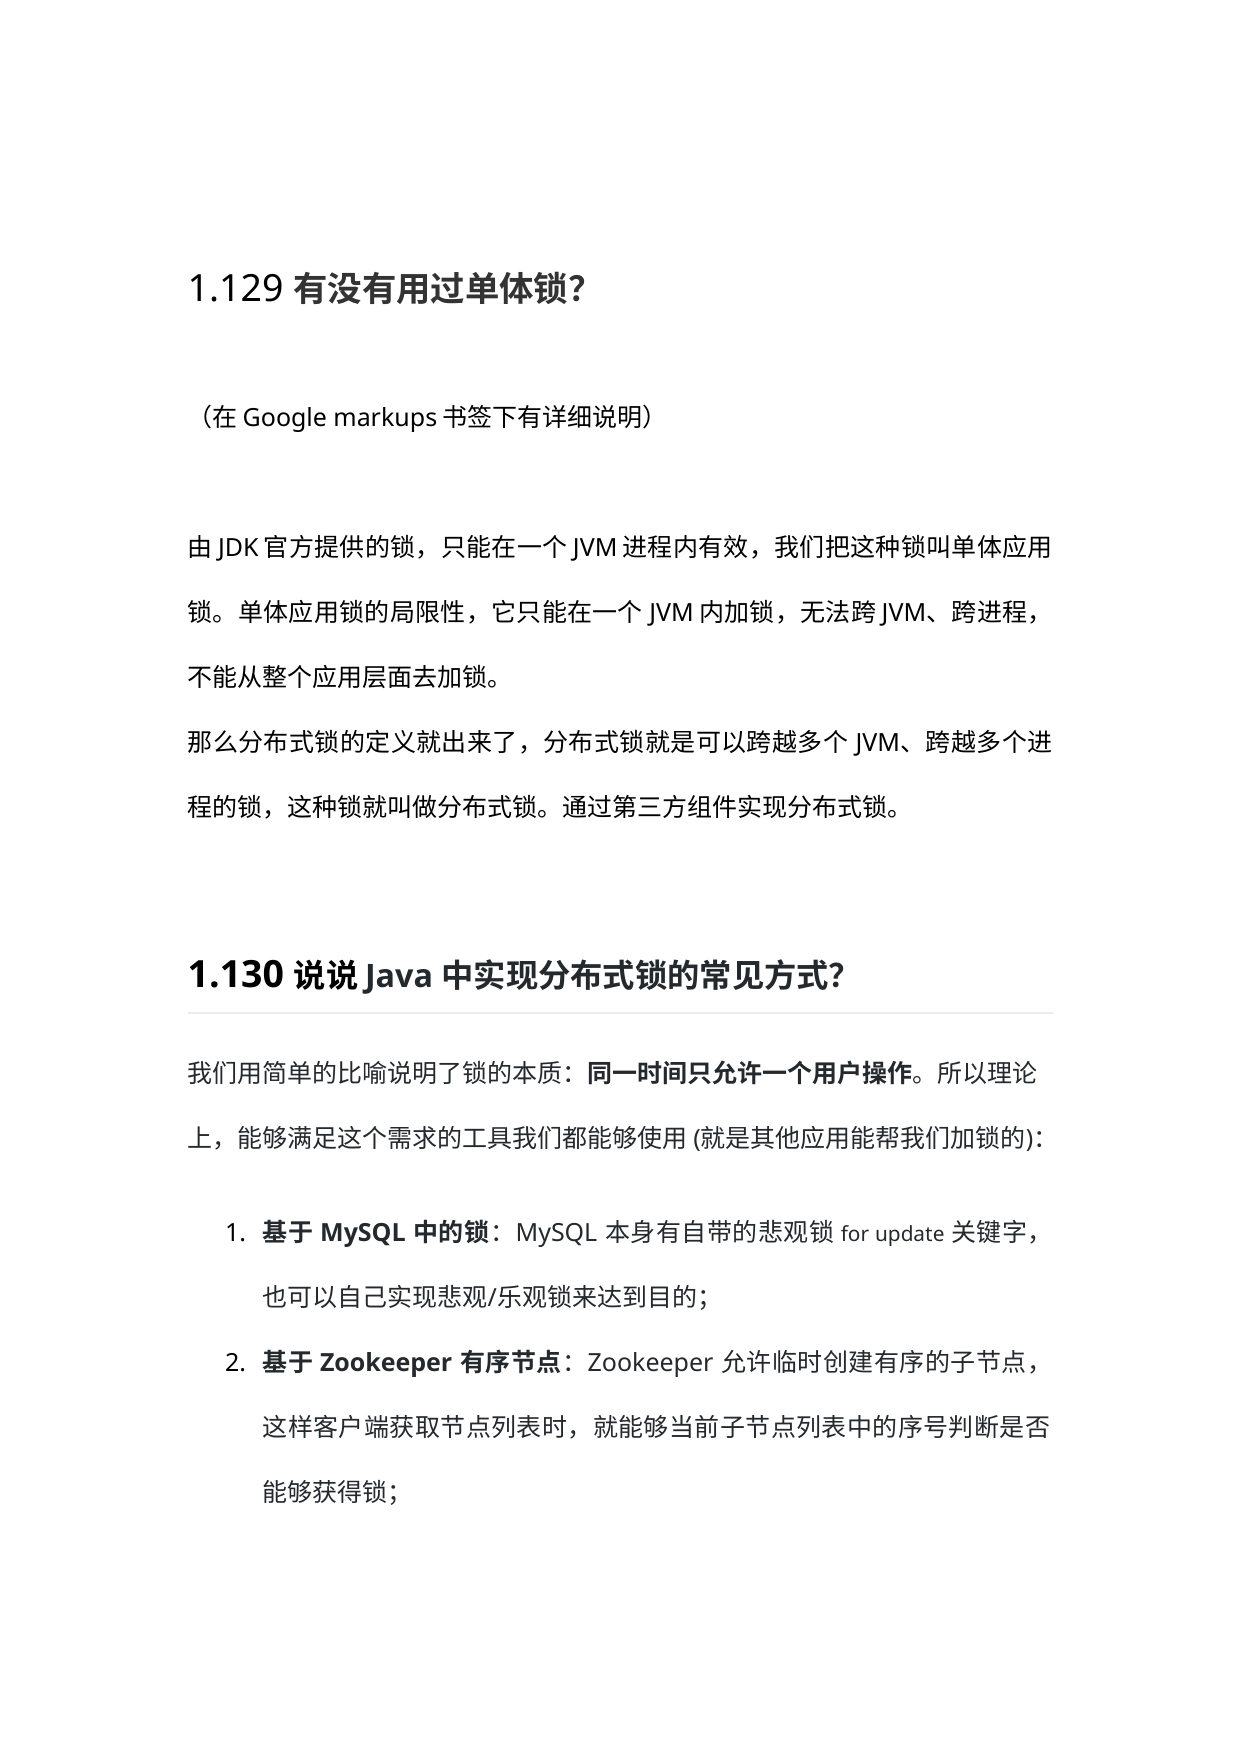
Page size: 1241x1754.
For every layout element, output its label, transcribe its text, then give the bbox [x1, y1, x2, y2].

subtitle 说说Java 中实现分布式锁的常见方式？ [187, 941, 1053, 1014]
list 基于 Zookeeper 有序节点：Zookeeper 允许临时创建有序的子节点，这样客户端获取节点列表时，就能够当前子节点列表中的序号判断是否能够获得锁； [225, 1328, 1053, 1523]
list 由JDK官方提供的锁，只能在一个JVM进程内有效，我们把这种锁叫单体应用锁。单体应用锁的局限性，它只能在一个JVM内加锁，无法跨JVM、跨进程，不能从整个应用层面去加锁。 [187, 513, 1053, 708]
text 我们用简单的比喻说明了锁的本质：同一时间只允许一个用户操作。所以理论上，能够满足这个需求的工具我们都能够使用 (就是其他应用能帮我们加锁的)： [187, 1039, 1053, 1169]
list 那么分布式锁的定义就出来了，分布式锁就是可以跨越多个JVM、跨越多个进程的锁，这种锁就叫做分布式锁。通过第三方组件实现分布式锁。 [187, 708, 1053, 838]
subtitle 有没有用过单体锁？ [187, 254, 1053, 319]
list （在Google markups书签下有详细说明） [187, 383, 1053, 448]
list 基于 MySQL 中的锁：MySQL 本身有自带的悲观锁 for update 关键字，也可以自己实现悲观/乐观锁来达到目的； [225, 1198, 1053, 1328]
